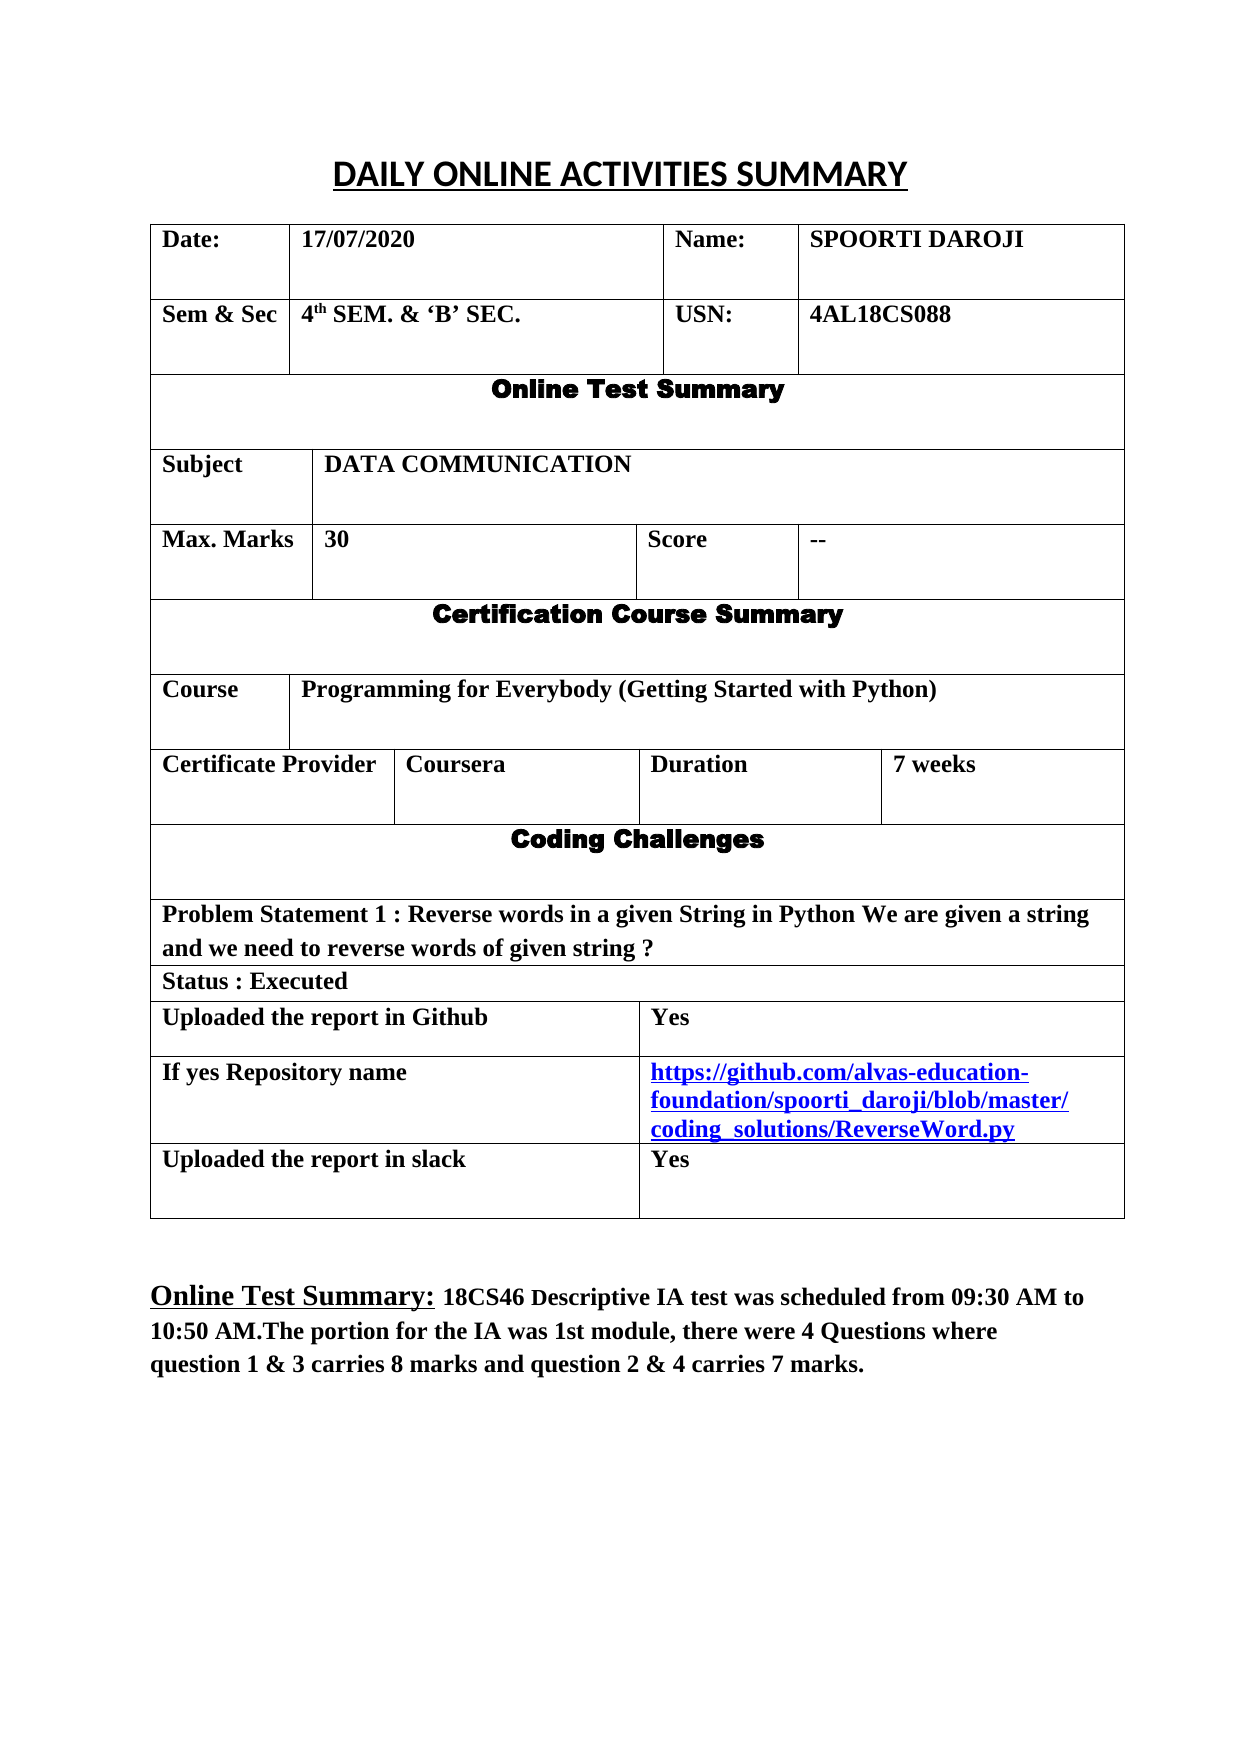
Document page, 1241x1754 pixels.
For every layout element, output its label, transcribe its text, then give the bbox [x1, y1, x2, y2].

table_cell Programming for Everybody (Getting Started with Python) [290, 675, 1124, 748]
table_cell Certificate Provider [151, 750, 394, 823]
table_cell Certification Course Summary [151, 600, 1124, 673]
table_cell Score [637, 525, 798, 598]
table_header Name: [664, 225, 798, 298]
table_cell 7 weeks [882, 750, 1124, 823]
table_cell Subject [151, 450, 312, 523]
table_cell Coding Challenges [151, 825, 1124, 898]
table_cell Uploaded the report in slack [151, 1144, 639, 1218]
table_cell Yes [640, 1002, 1124, 1056]
table_cell -- [799, 525, 1124, 598]
table_cell 4th SEM. & ‘B’ SEC. [290, 300, 663, 373]
table_cell Problem Statement 1 : Reverse words in a given String in Python We are given a string and we need to reverse words of given string ? [151, 900, 1124, 965]
table_header Date: [151, 225, 289, 298]
table_cell 30 [313, 525, 636, 598]
table_cell Coursera [395, 750, 639, 823]
table_cell Sem & Sec [151, 300, 289, 373]
table_cell If yes Repository name [151, 1057, 639, 1143]
text DAILY ONLINE ACTIVITIES SUMMARY [150, 150, 1090, 196]
table_cell Duration [640, 750, 881, 823]
table_cell Yes [640, 1144, 1124, 1218]
table_cell Status : Executed [151, 966, 1124, 1001]
table_cell 4AL18CS088 [799, 300, 1124, 373]
table_cell Online Test Summary [151, 375, 1124, 448]
text Online Test Summary: 18CS46 Descriptive IA test was scheduled from 09:30 AM to 10:50 AM.The portion for the IA was 1st module, there were 4 Questions where question 1 & 3 carries 8 marks and question 2 & 4 carries 7 marks. [150, 1278, 1090, 1378]
table_cell Max. Marks [151, 525, 312, 598]
table_cell Uploaded the report in Github [151, 1002, 639, 1056]
table_cell USN: [664, 300, 798, 373]
table_header 17/07/2020 [290, 225, 663, 298]
table_cell https://github.com/alvas-education-foundation/spoorti_daroji/blob/master/coding_solutions/ReverseWord.py [640, 1057, 1124, 1143]
table_header SPOORTI DAROJI [799, 225, 1124, 298]
table_cell DATA COMMUNICATION [313, 450, 1124, 523]
table_cell Course [151, 675, 289, 748]
